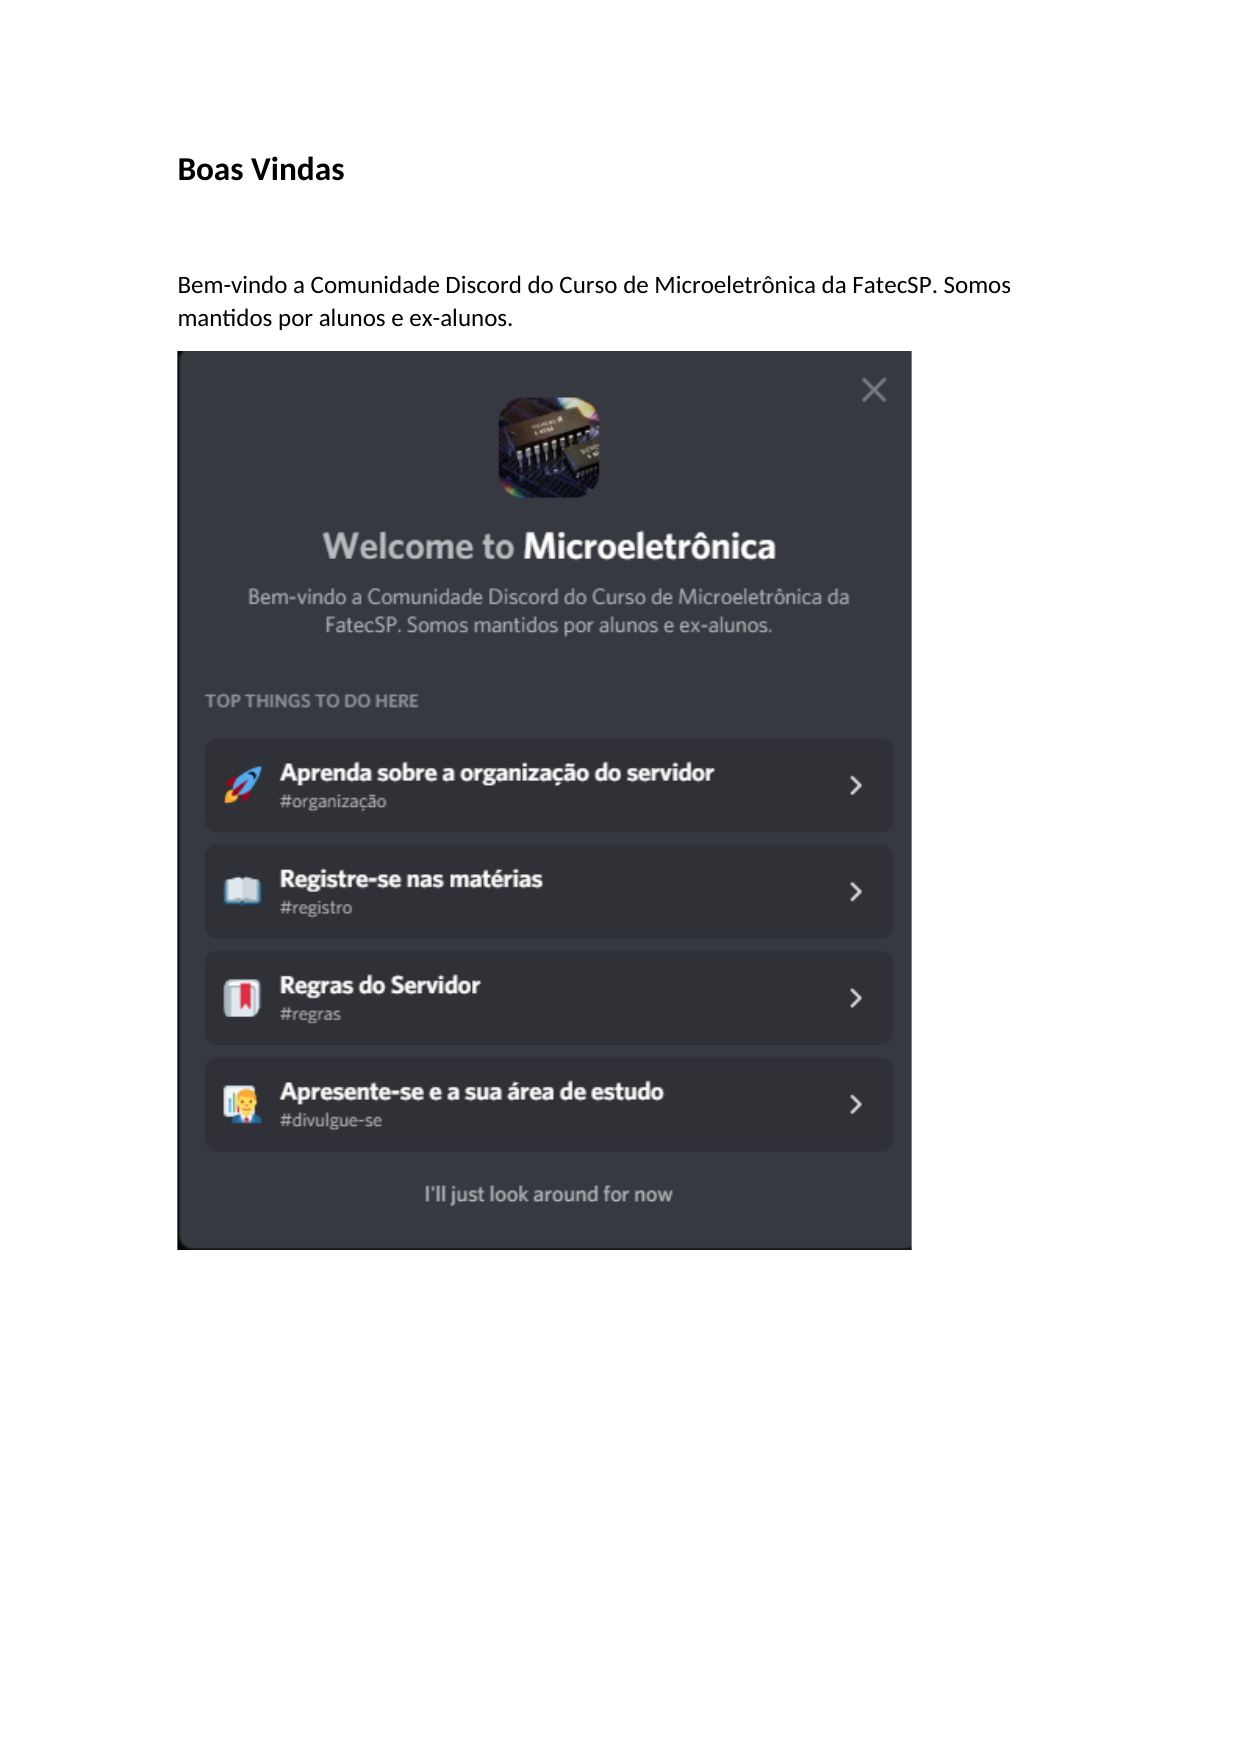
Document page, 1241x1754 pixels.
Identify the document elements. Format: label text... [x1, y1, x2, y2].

text Boas Vindas [177, 148, 1063, 188]
text Bem-vindo a Comunidade Discord do Curso de Microeletrônica da FatecSP. Somos mantidos por alunos e ex-alunos. [177, 269, 1063, 332]
picture [177, 351, 912, 1250]
